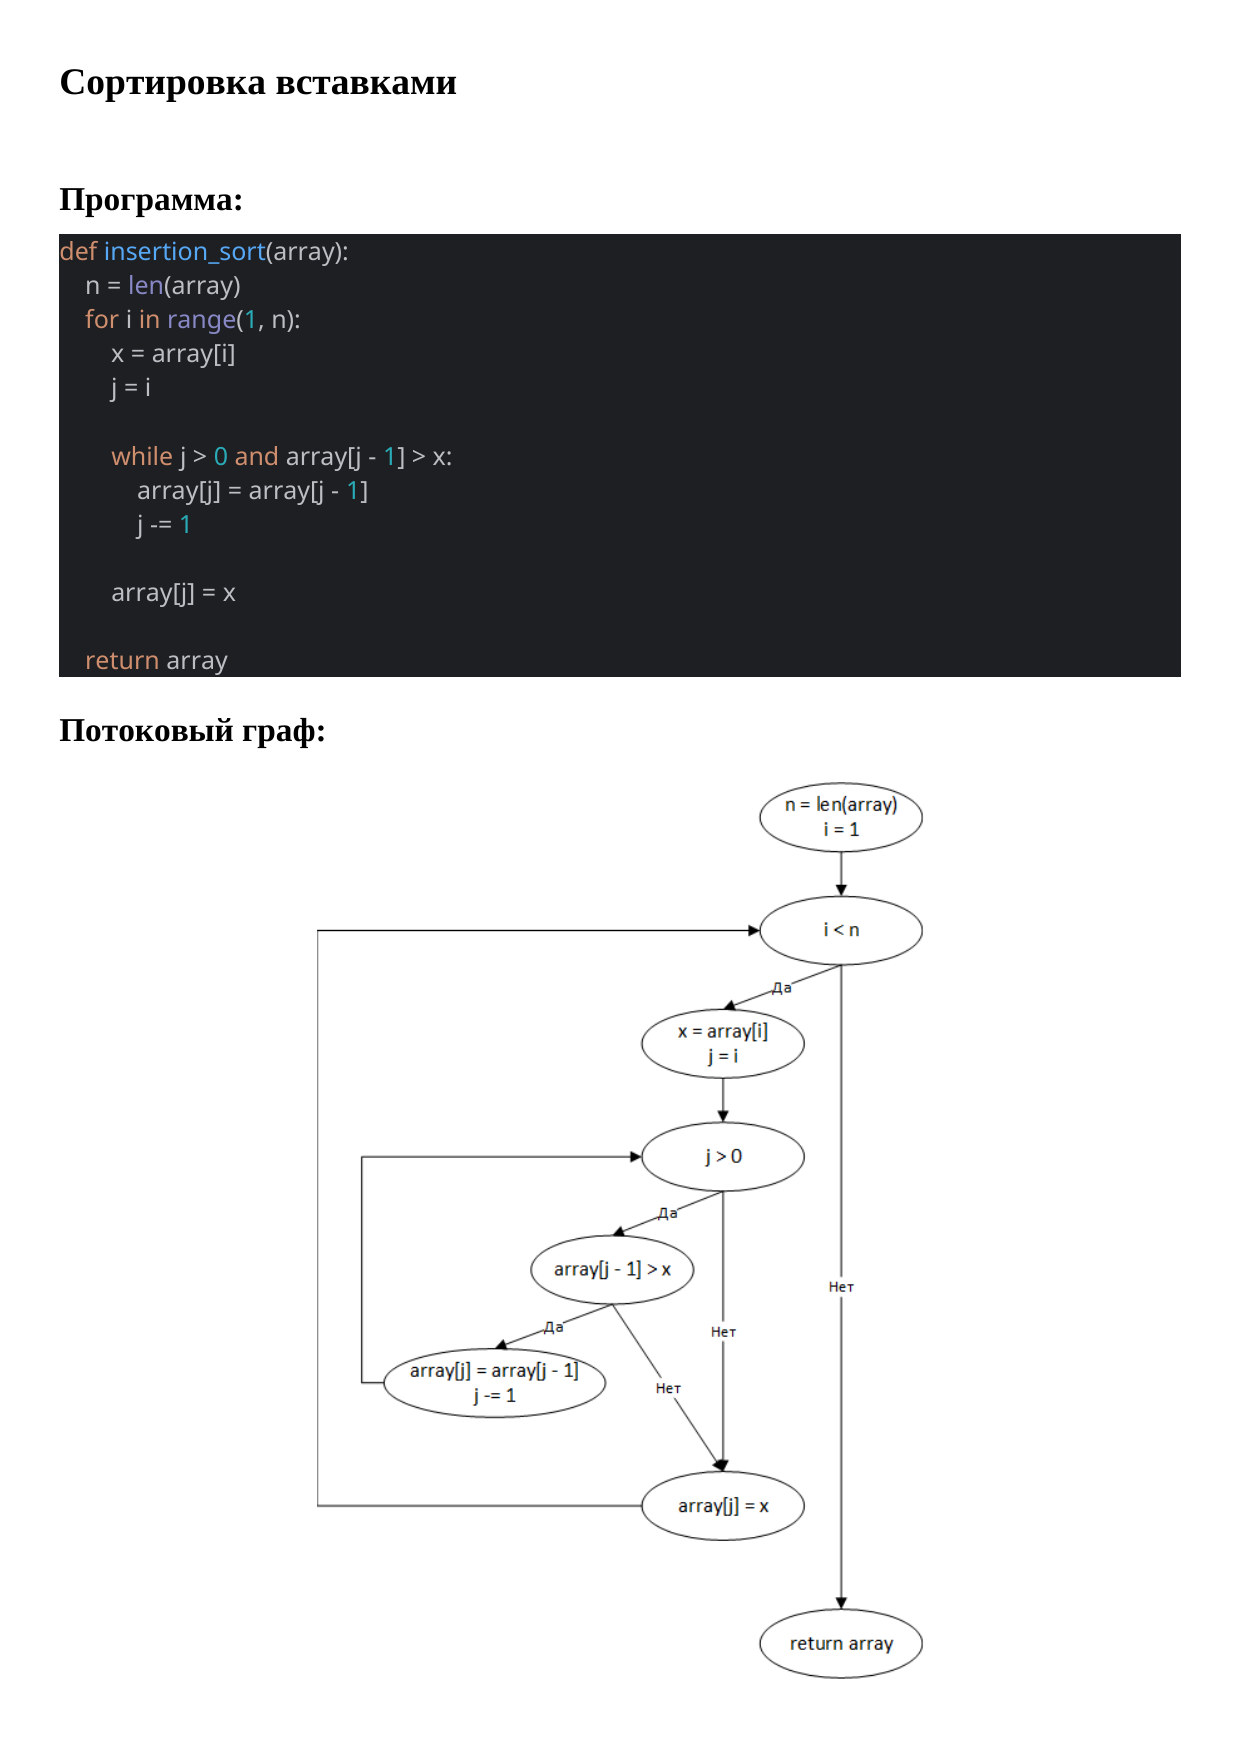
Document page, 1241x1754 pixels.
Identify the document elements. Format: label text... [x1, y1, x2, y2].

text Программа: [59, 179, 1181, 217]
text Потоковый граф: [59, 710, 1181, 748]
picture [317, 782, 924, 1680]
text Сортировка вставками [59, 59, 1181, 102]
text def insertion_sort(array): n = len(array) for i in range(1, n): x = array[i] j = i while j > 0 and array[j - 1] > x: array[j] = array[j - 1] j -= 1 array[j] = x return array [59, 234, 1181, 677]
